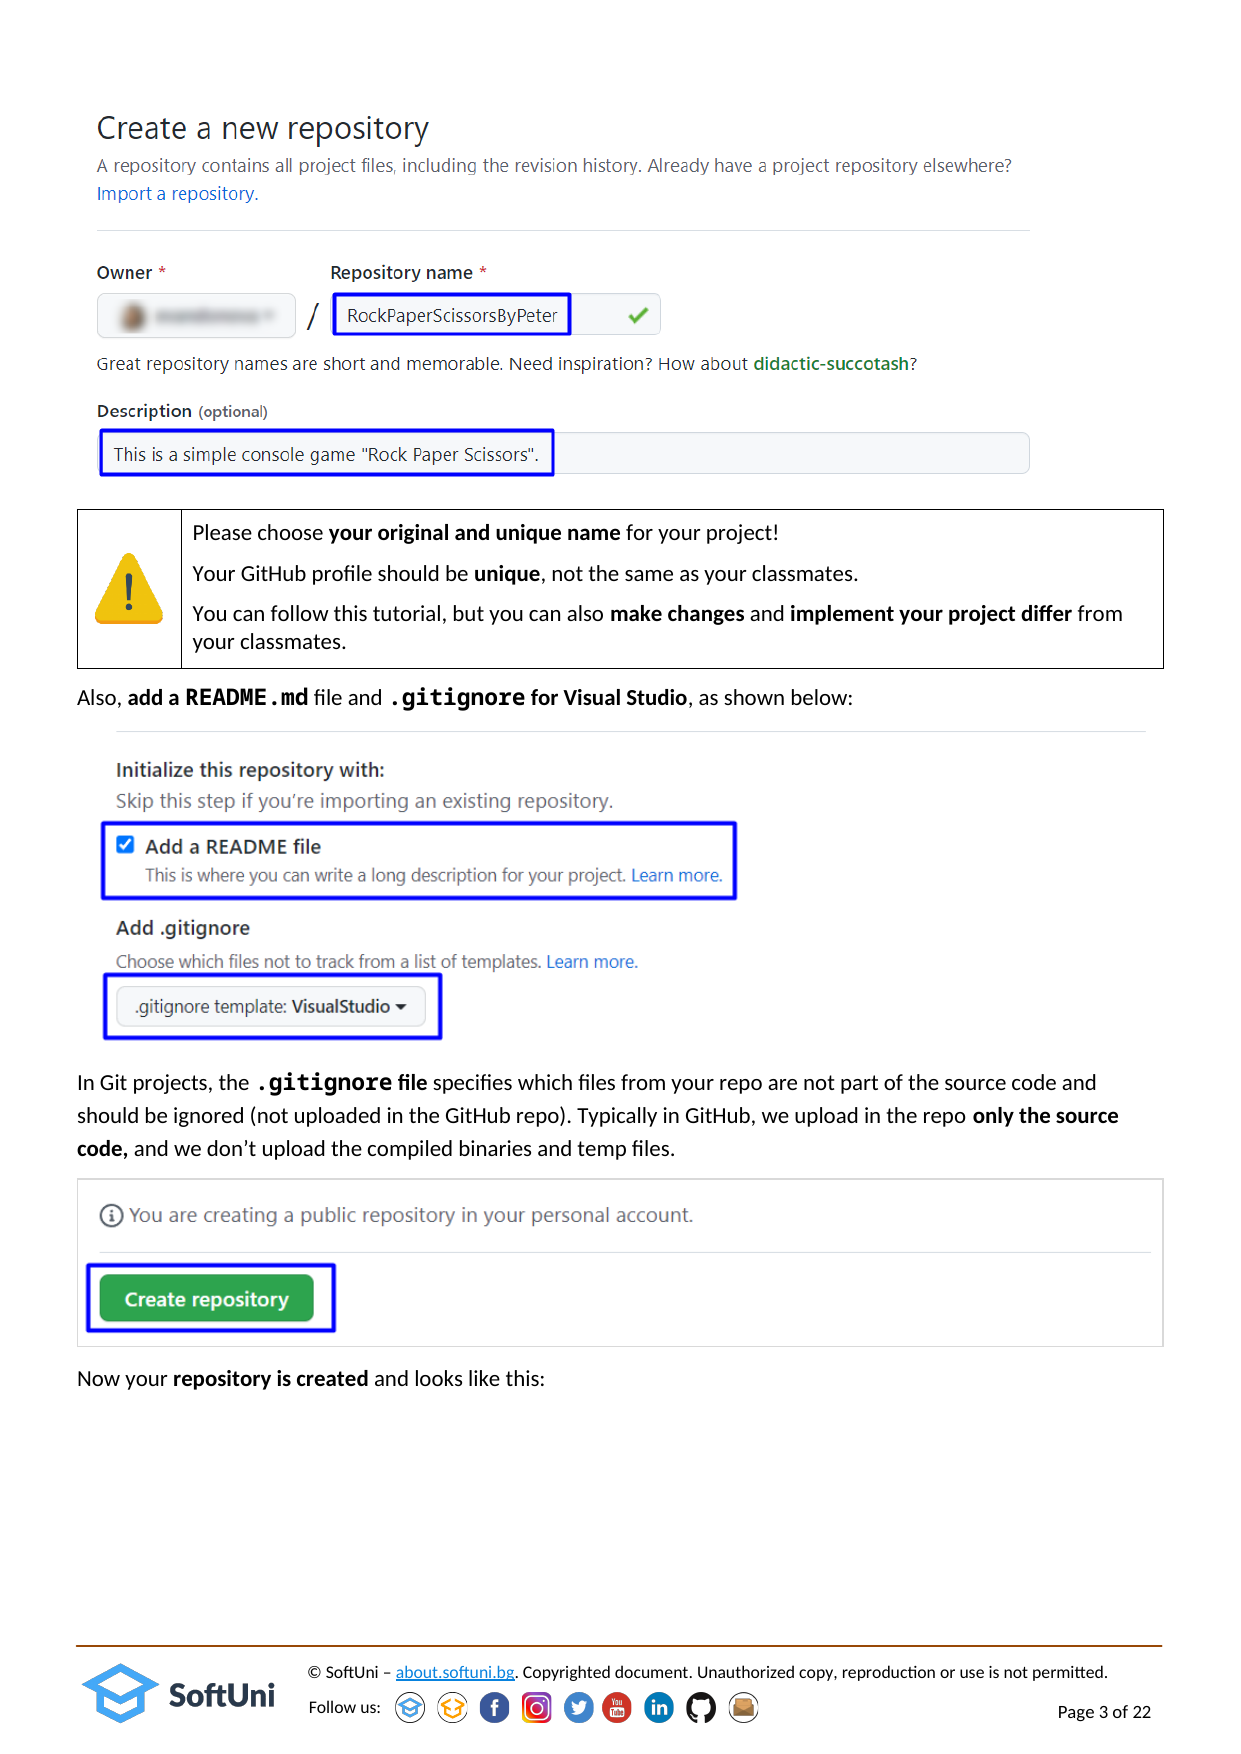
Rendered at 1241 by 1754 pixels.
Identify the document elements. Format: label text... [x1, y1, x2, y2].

picture [658, 1705, 667, 1714]
picture [479, 1692, 510, 1723]
picture [75, 1658, 281, 1729]
table_header [78, 510, 181, 668]
picture [728, 1692, 759, 1723]
picture [76, 731, 1164, 1048]
picture [665, 1714, 674, 1723]
picture [76, 95, 1164, 492]
picture [395, 1692, 425, 1723]
picture [644, 1692, 653, 1701]
picture [88, 546, 169, 627]
picture [602, 1692, 632, 1723]
text In Git projects, the .gitignore file specifies which files from your repo are not part of the source code and should be ignored (not uploaded in the GitHub repo). Typically in GitHub, we upload in the repo only the source code, and we don’t upload the compiled binaries and temp files. [77, 1066, 1163, 1162]
text Also, add a README.md file and .gitignore for Visual Studio, as shown below: [77, 681, 1163, 712]
picture [686, 1692, 716, 1723]
table_header Please choose your original and unique name for your project! Your GitHub profile should be unique, not the same as your classmates. You can follow this tutorial, but you can also make changes and implement your project differ from your classmates. [182, 510, 1163, 668]
picture [665, 1692, 674, 1701]
picture [522, 1692, 552, 1723]
picture [564, 1692, 594, 1723]
picture [644, 1714, 653, 1723]
picture [437, 1692, 468, 1723]
picture [78, 1180, 1162, 1346]
text Now your repository is created and looks like this: [77, 1364, 1163, 1392]
